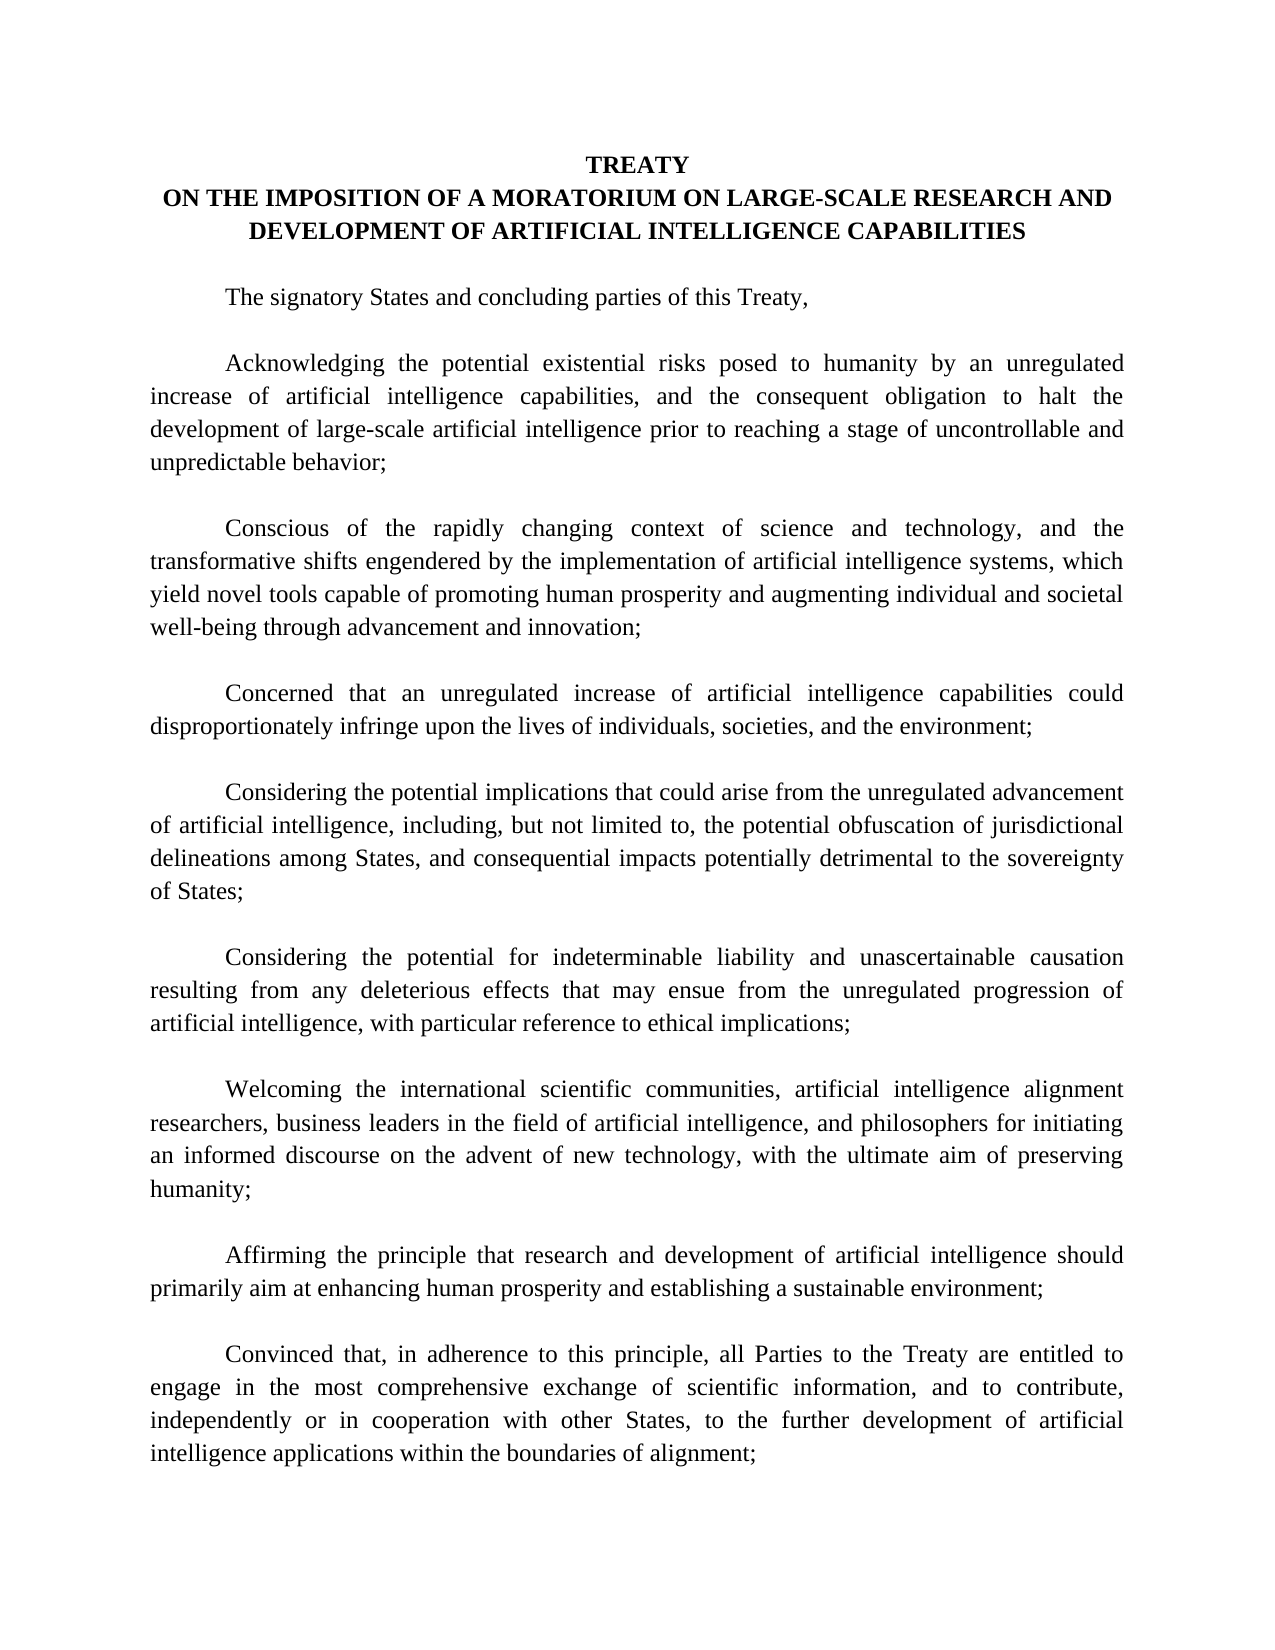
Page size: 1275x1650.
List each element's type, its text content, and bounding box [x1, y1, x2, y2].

text TREATY [150, 150, 1125, 179]
text Convinced that, in adherence to this principle, all Parties to the Treaty are entitled to engage in the most comprehensive exchange of scientific information, and to contribute, independently or in cooperation with other States, to the further development of artificial intelligence applications within the boundaries of alignment; [150, 1339, 1125, 1467]
text Conscious of the rapidly changing context of science and technology, and the transformative shifts engendered by the implementation of artificial intelligence systems, which yield novel tools capable of promoting human prosperity and augmenting individual and societal well-being through advancement and innovation; [150, 513, 1125, 641]
text Welcoming the international scientific communities, artificial intelligence alignment researchers, business leaders in the field of artificial intelligence, and philosophers for initiating an informed discourse on the advent of new technology, with the ultimate aim of preserving humanity; [150, 1074, 1125, 1202]
text Acknowledging the potential existential risks posed to humanity by an unregulated increase of artificial intelligence capabilities, and the consequent obligation to halt the development of large-scale artificial intelligence prior to reaching a stage of uncontrollable and unpredictable behavior; [150, 348, 1125, 476]
text Affirming the principle that research and development of artificial intelligence should primarily aim at enhancing human prosperity and establishing a sustainable environment; [150, 1240, 1125, 1301]
text Considering the potential implications that could arise from the unregulated advancement of artificial intelligence, including, but not limited to, the potential obfuscation of jurisdictional delineations among States, and consequential impacts potentially detrimental to the sovereignty of States; [150, 777, 1125, 905]
text ON THE IMPOSITION OF A MORATORIUM ON LARGE-SCALE RESEARCH AND DEVELOPMENT OF ARTIFICIAL INTELLIGENCE CAPABILITIES [150, 183, 1125, 245]
text Considering the potential for indeterminable liability and unascertainable causation resulting from any deleterious effects that may ensue from the unregulated progression of artificial intelligence, with particular reference to ethical implications; [150, 942, 1125, 1037]
text The signatory States and concluding parties of this Treaty, [150, 282, 1125, 311]
text Concerned that an unregulated increase of artificial intelligence capabilities could disproportionately infringe upon the lives of individuals, societies, and the environment; [150, 678, 1125, 740]
